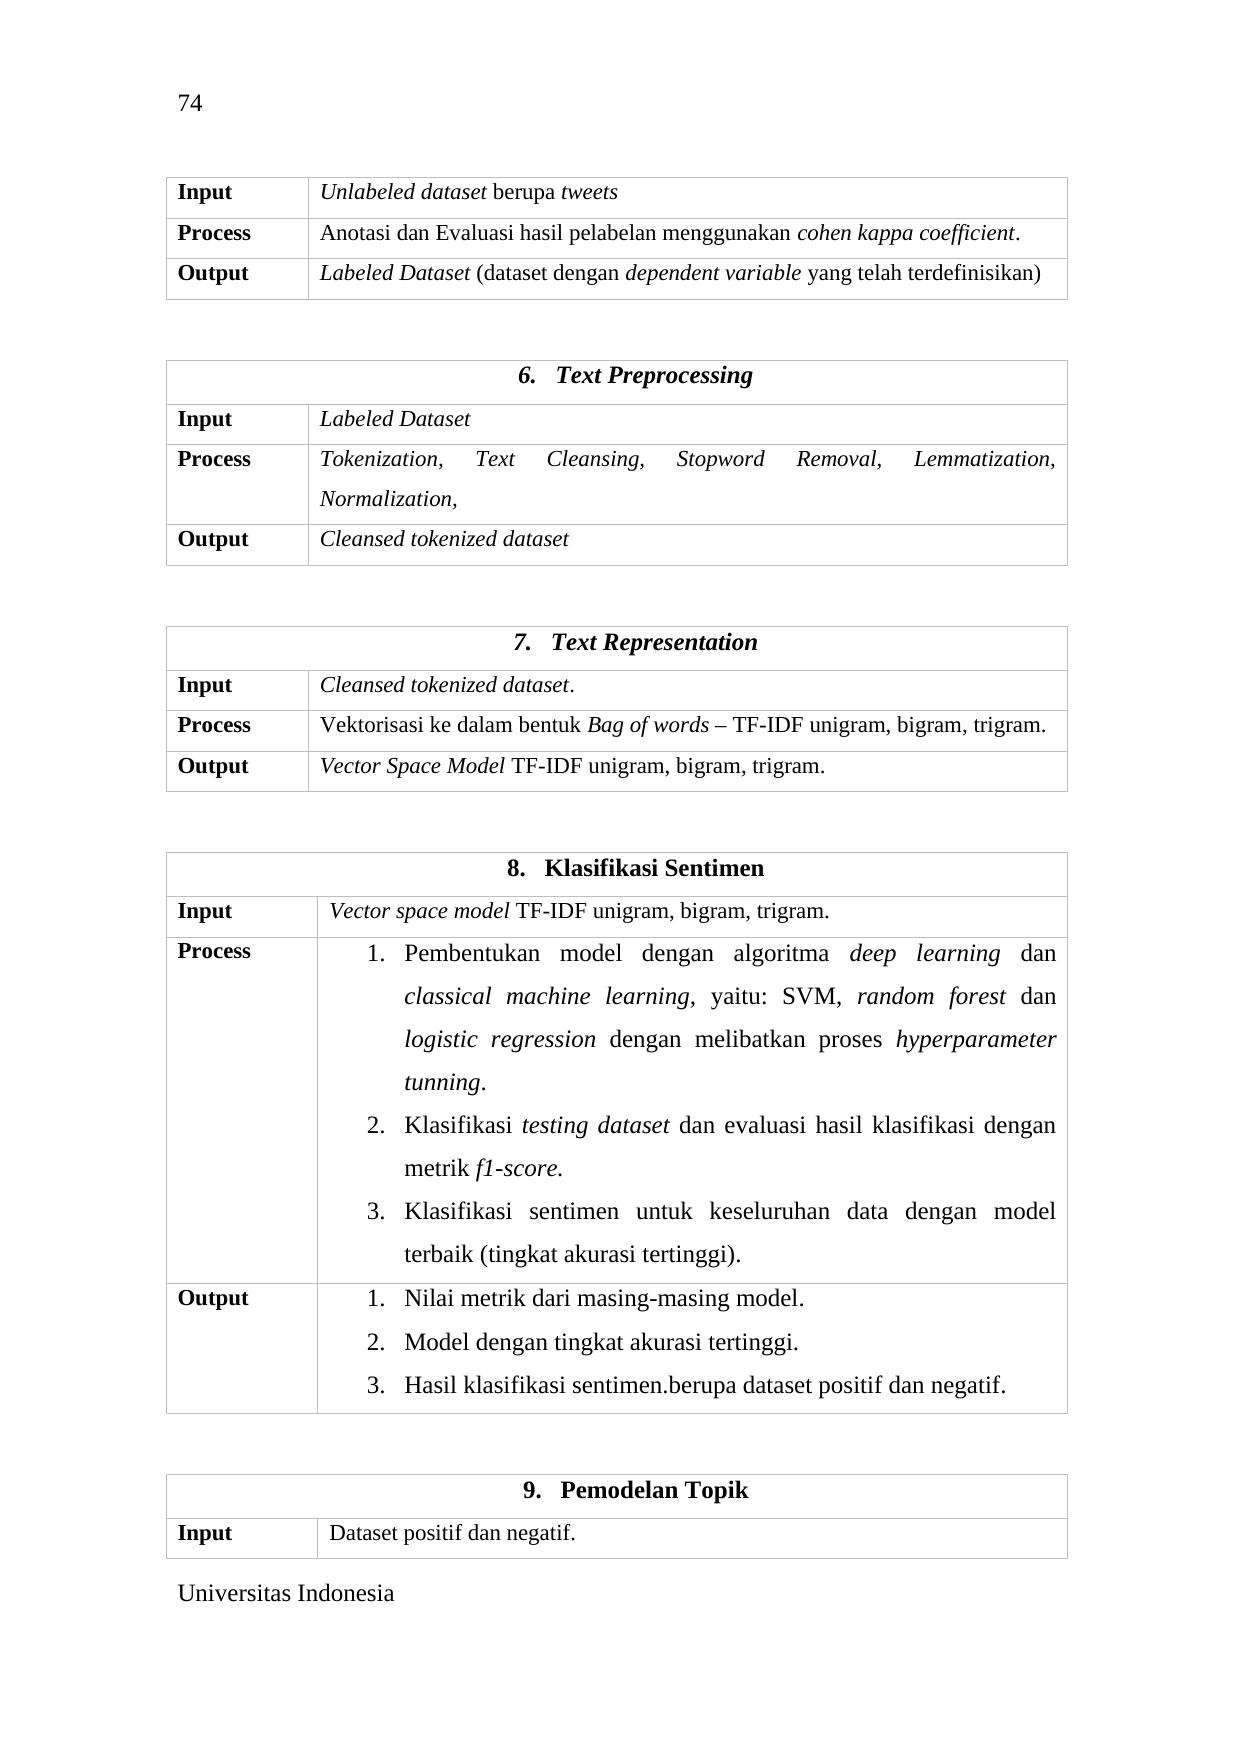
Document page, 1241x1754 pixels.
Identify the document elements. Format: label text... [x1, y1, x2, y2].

table_cell Vektorisasi ke dalam bentuk Bag of words – TF-IDF unigram, bigram, trigram. [309, 711, 1067, 751]
table_cell Tokenization, Text Cleansing, Stopword Removal, Lemmatization, Normalization, [309, 445, 1067, 524]
table_cell Output [167, 259, 308, 299]
table_header Pemodelan Topik [167, 1475, 1067, 1518]
table_cell Dataset positif dan negatif. [318, 1519, 1067, 1558]
table_cell Vector Space Model TF-IDF unigram, bigram, trigram. [309, 752, 1067, 791]
table_cell Input [167, 671, 308, 710]
table_cell Pembentukan model dengan algoritma deep learning dan classical machine learning, yaitu: SVM, random forest dan logistic regression dengan melibatkan proses hyperparameter tunning. Klasifikasi testing dataset dan evaluasi hasil klasifikasi dengan metrik f1-score. Klasifikasi sentimen untuk keseluruhan data dengan model terbaik (tingkat akurasi tertinggi). [318, 938, 1067, 1282]
table_cell Process [167, 219, 308, 258]
table_cell Input [167, 1519, 317, 1558]
table_cell Vector space model TF-IDF unigram, bigram, trigram. [318, 897, 1067, 937]
table_cell Input [167, 405, 308, 444]
table_cell Output [167, 1284, 317, 1413]
table_cell Labeled Dataset [309, 405, 1067, 444]
table_cell Cleansed tokenized dataset. [309, 671, 1067, 710]
table_cell Labeled Dataset (dataset dengan dependent variable yang telah terdefinisikan) [309, 259, 1067, 299]
table_cell Output [167, 525, 308, 565]
table_cell Unlabeled dataset berupa tweets [309, 178, 1067, 218]
table_cell Input [167, 897, 317, 937]
table_header Klasifikasi Sentimen [167, 853, 1067, 896]
table_cell Nilai metrik dari masing-masing model. Model dengan tingkat akurasi tertinggi. Hasil klasifikasi sentimen.berupa dataset positif dan negatif. [318, 1284, 1067, 1413]
table_cell Anotasi dan Evaluasi hasil pelabelan menggunakan cohen kappa coefficient. [309, 219, 1067, 258]
table_header Text Representation [167, 627, 1067, 669]
table_header Text Preprocessing [167, 361, 1067, 404]
table_cell Process [167, 938, 317, 1282]
table_cell Process [167, 711, 308, 751]
table_cell Input [167, 178, 308, 218]
table_cell Process [167, 445, 308, 524]
table_cell Cleansed tokenized dataset [309, 525, 1067, 565]
table_cell Output [167, 752, 308, 791]
